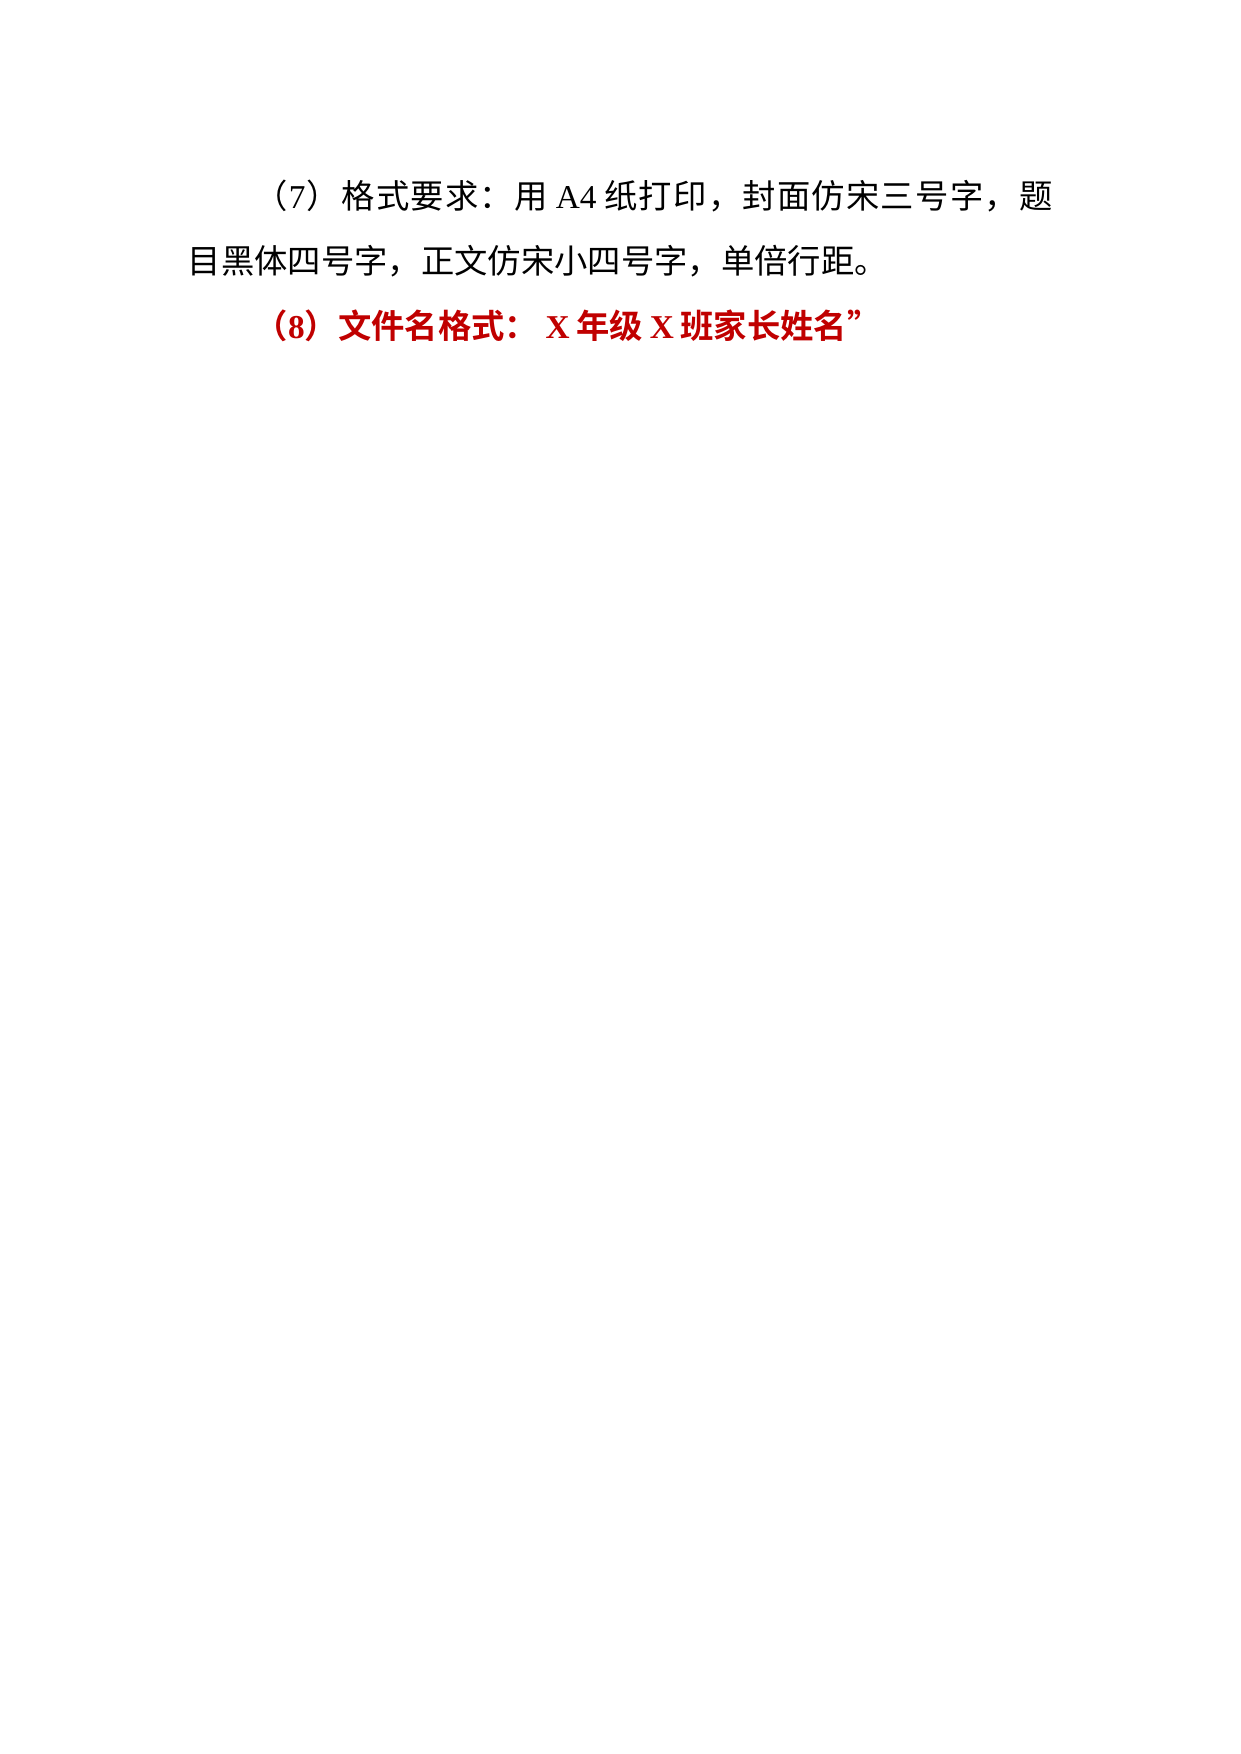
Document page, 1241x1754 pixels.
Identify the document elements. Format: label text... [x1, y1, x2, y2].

text （7）格式要求：用A4纸打印，封面仿宋三号字，题目黑体四号字，正文仿宋小四号字，单倍行距。 [187, 162, 1053, 292]
text （8）文件名格式： X年级X班家长姓名” [187, 292, 1053, 357]
